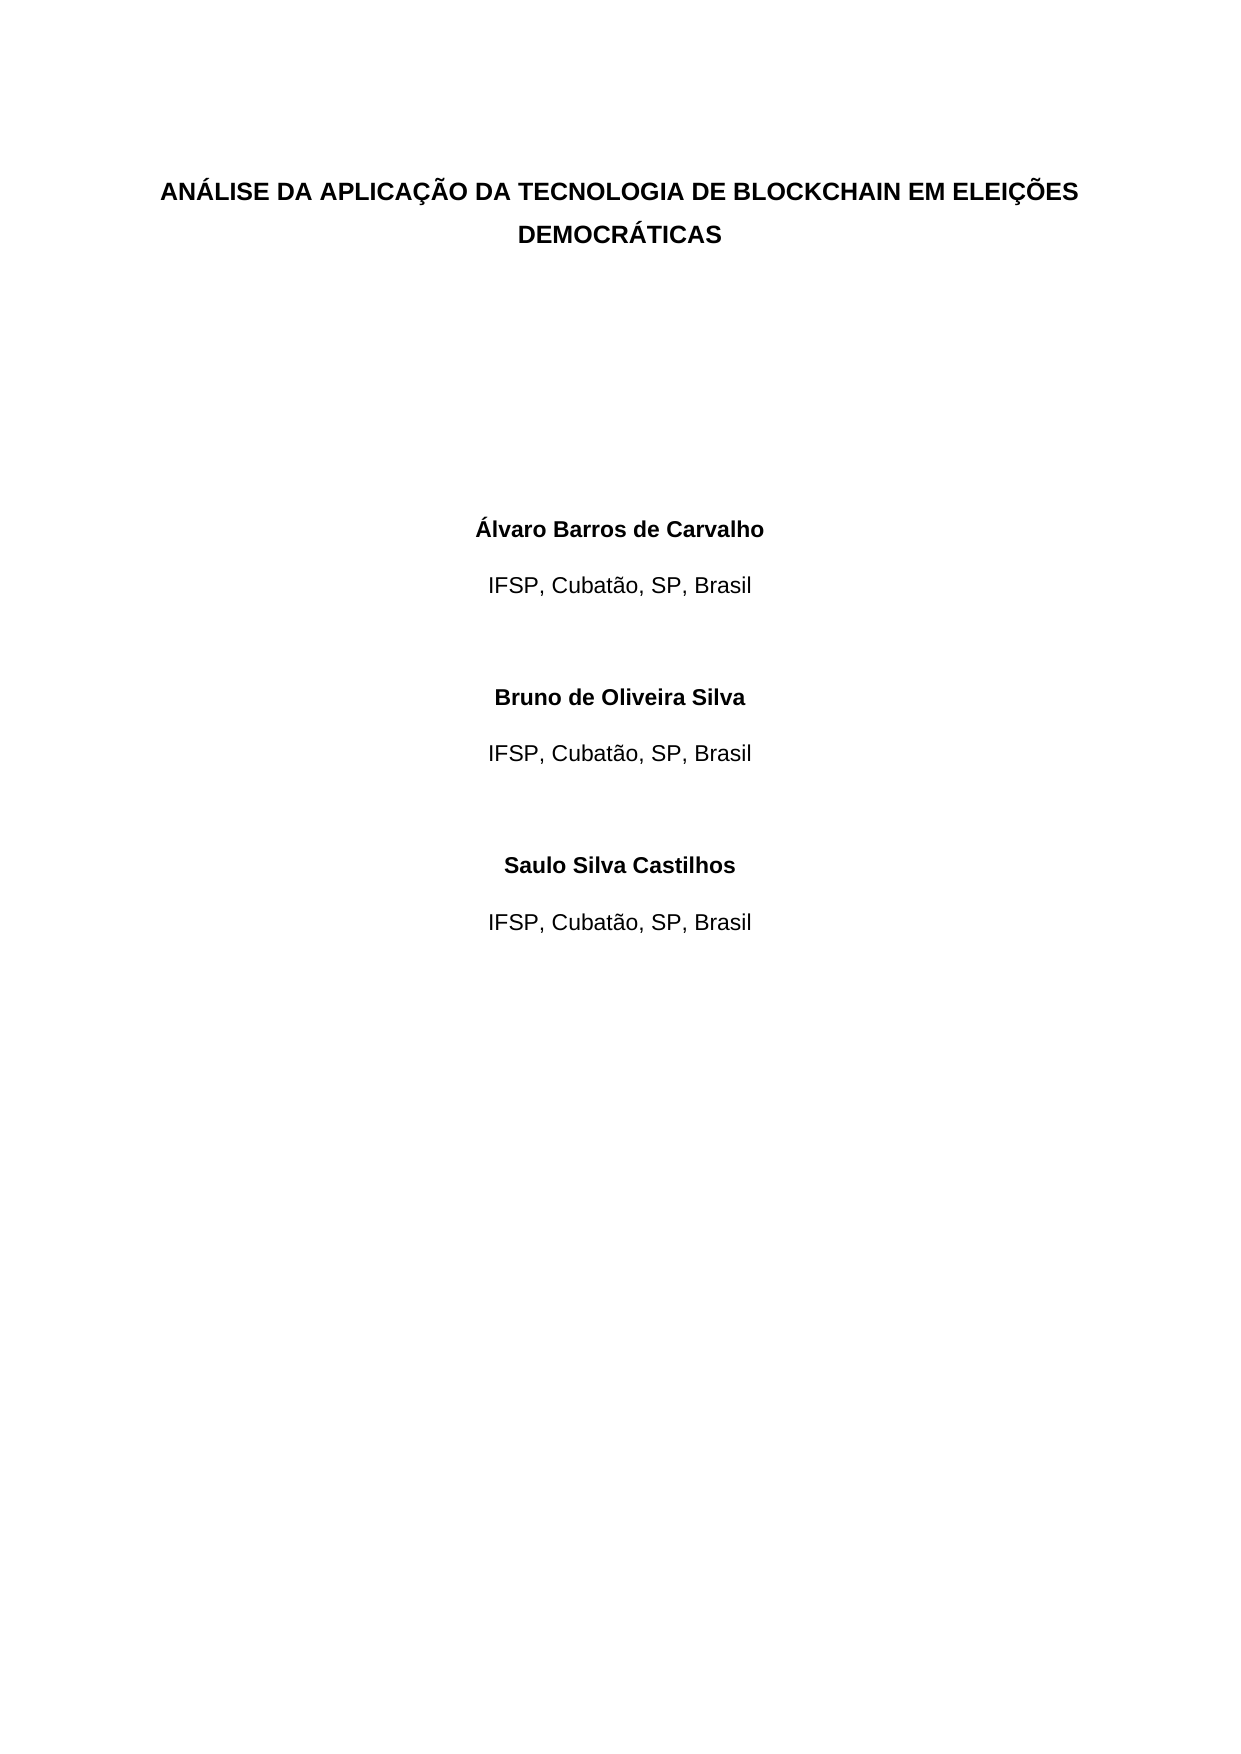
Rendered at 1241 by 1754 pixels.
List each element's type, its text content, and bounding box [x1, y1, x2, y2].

title Bruno de Oliveira Silva [148, 684, 1092, 710]
title Saulo Silva Castilhos [148, 852, 1092, 879]
title IFSP, Cubatão, SP, Brasil [148, 908, 1092, 935]
title IFSP, Cubatão, SP, Brasil [148, 740, 1092, 766]
title IFSP, Cubatão, SP, Brasil [148, 572, 1092, 598]
title ANÁLISE DA APLICAÇÃO DA TECNOLOGIA DE BLOCKCHAIN EM ELEIÇÕES DEMOCRÁTICAS [148, 177, 1092, 249]
title Álvaro Barros de Carvalho [148, 516, 1092, 542]
